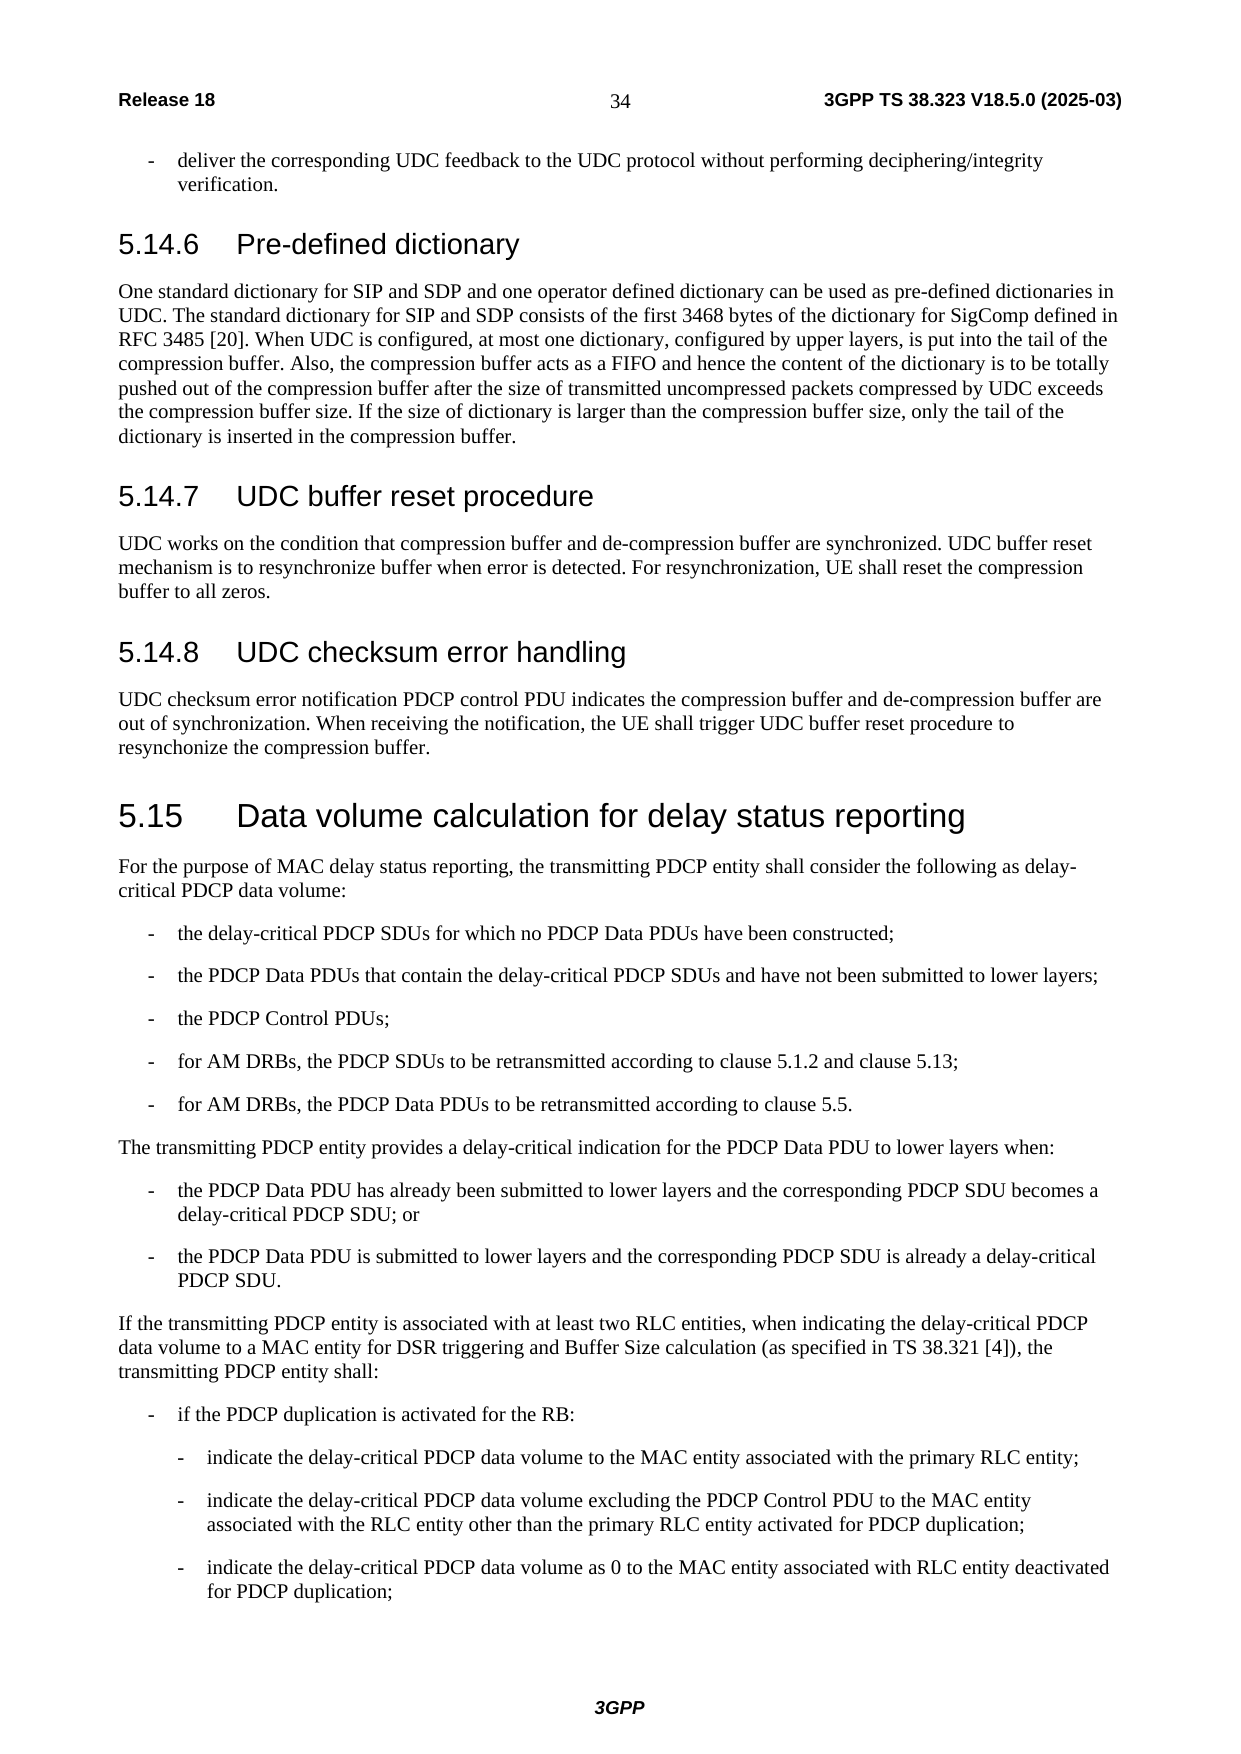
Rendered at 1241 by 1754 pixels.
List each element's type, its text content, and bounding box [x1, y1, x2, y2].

text - the PDCP Data PDUs that contain the delay-critical PDCP SDUs and have not been submitted to lower layers; [148, 963, 1122, 987]
text - the PDCP Control PDUs; [148, 1006, 1122, 1030]
text UDC checksum error notification PDCP control PDU indicates the compression buffer and de-compression buffer are out of synchronization. When receiving the notification, the UE shall trigger UDC buffer reset procedure to resynchonize the compression buffer. [118, 687, 1122, 759]
subtitle 5.15 Data volume calculation for delay status reporting [118, 797, 1122, 835]
text - indicate the delay-critical PDCP data volume to the MAC entity associated with the primary RLC entity; [177, 1445, 1122, 1469]
text - for AM DRBs, the PDCP SDUs to be retransmitted according to clause 5.1.2 and clause 5.13; [148, 1049, 1122, 1073]
text - the PDCP Data PDU is submitted to lower layers and the corresponding PDCP SDU is already a delay-critical PDCP SDU. [148, 1244, 1122, 1292]
text UDC works on the condition that compression buffer and de-compression buffer are synchronized. UDC buffer reset mechanism is to resynchronize buffer when error is detected. For resynchronization, UE shall reset the compression buffer to all zeros. [118, 531, 1122, 603]
text - indicate the delay-critical PDCP data volume excluding the PDCP Control PDU to the MAC entity associated with the RLC entity other than the primary RLC entity activated for PDCP duplication; [177, 1488, 1122, 1536]
text - for AM DRBs, the PDCP Data PDUs to be retransmitted according to clause 5.5. [148, 1092, 1122, 1116]
text - if the PDCP duplication is activated for the RB: [148, 1402, 1122, 1426]
text The transmitting PDCP entity provides a delay-critical indication for the PDCP Data PDU to lower layers when: [118, 1135, 1122, 1159]
text - the PDCP Data PDU has already been submitted to lower layers and the corresponding PDCP SDU becomes a delay-critical PDCP SDU; or [148, 1177, 1122, 1226]
text For the purpose of MAC delay status reporting, the transmitting PDCP entity shall consider the following as delay-critical PDCP data volume: [118, 854, 1122, 902]
text - the delay-critical PDCP SDUs for which no PDCP Data PDUs have been constructed; [148, 921, 1122, 945]
text - indicate the delay-critical PDCP data volume as 0 to the MAC entity associated with RLC entity deactivated for PDCP duplication; [177, 1555, 1122, 1603]
text - deliver the corresponding UDC feedback to the UDC protocol without performing deciphering/integrity verification. [148, 147, 1122, 196]
text If the transmitting PDCP entity is associated with at least two RLC entities, when indicating the delay-critical PDCP data volume to a MAC entity for DSR triggering and Buffer Size calculation (as specified in TS 38.321 [4]), the transmitting PDCP entity shall: [118, 1311, 1122, 1383]
subtitle 5.14.6 Pre-defined dictionary [118, 227, 1122, 260]
subtitle 5.14.8 UDC checksum error handling [118, 634, 1122, 668]
text One standard dictionary for SIP and SDP and one operator defined dictionary can be used as pre-defined dictionaries in UDC. The standard dictionary for SIP and SDP consists of the first 3468 bytes of the dictionary for SigComp defined in RFC 3485 [20]. When UDC is configured, at most one dictionary, configured by upper layers, is put into the tail of the compression buffer. Also, the compression buffer acts as a FIFO and hence the content of the dictionary is to be totally pushed out of the compression buffer after the size of transmitted uncompressed packets compressed by UDC exceeds the compression buffer size. If the size of dictionary is larger than the compression buffer size, only the tail of the dictionary is inserted in the compression buffer. [118, 279, 1122, 448]
subtitle 5.14.7 UDC buffer reset procedure [118, 479, 1122, 512]
